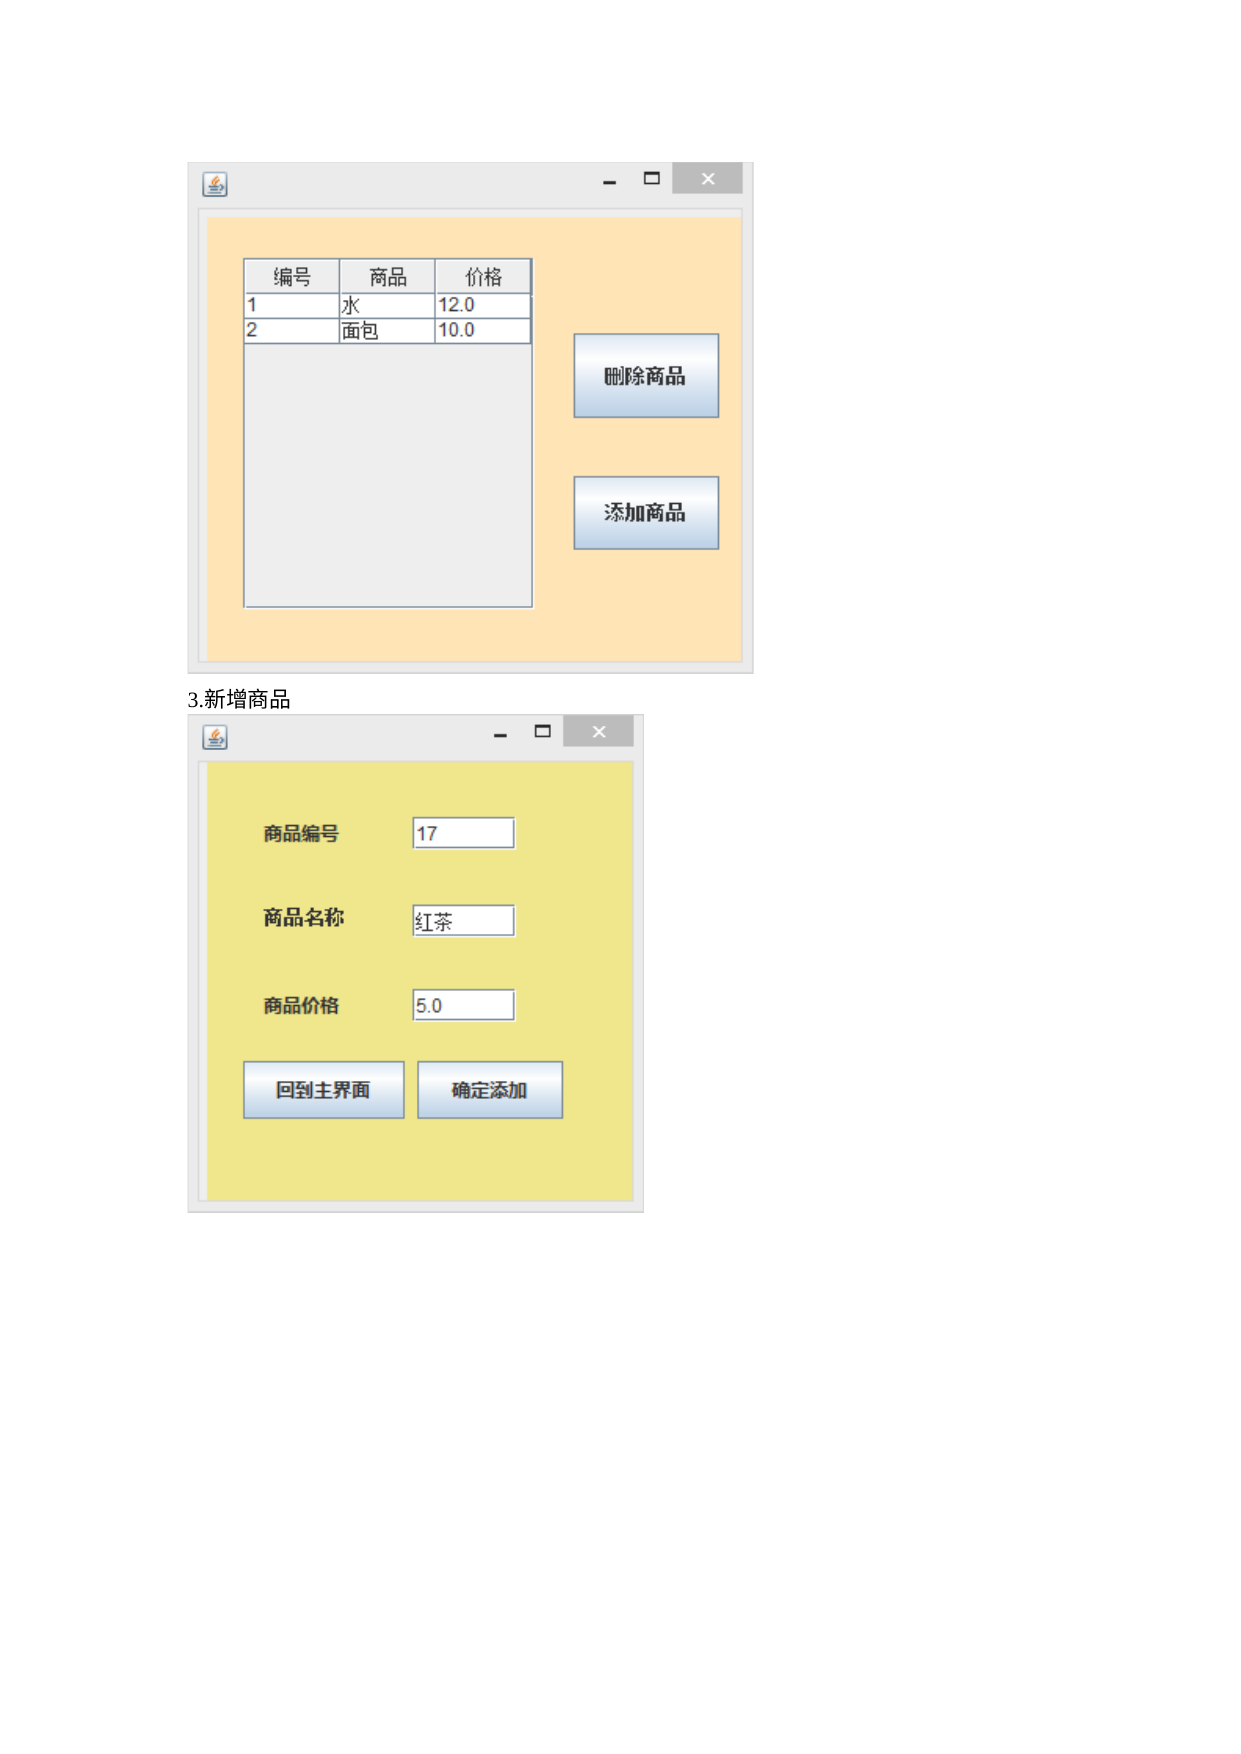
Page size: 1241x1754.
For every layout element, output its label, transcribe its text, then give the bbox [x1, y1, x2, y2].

list 新增商品 [187, 682, 1053, 714]
picture [187, 714, 644, 1213]
picture [187, 162, 754, 674]
